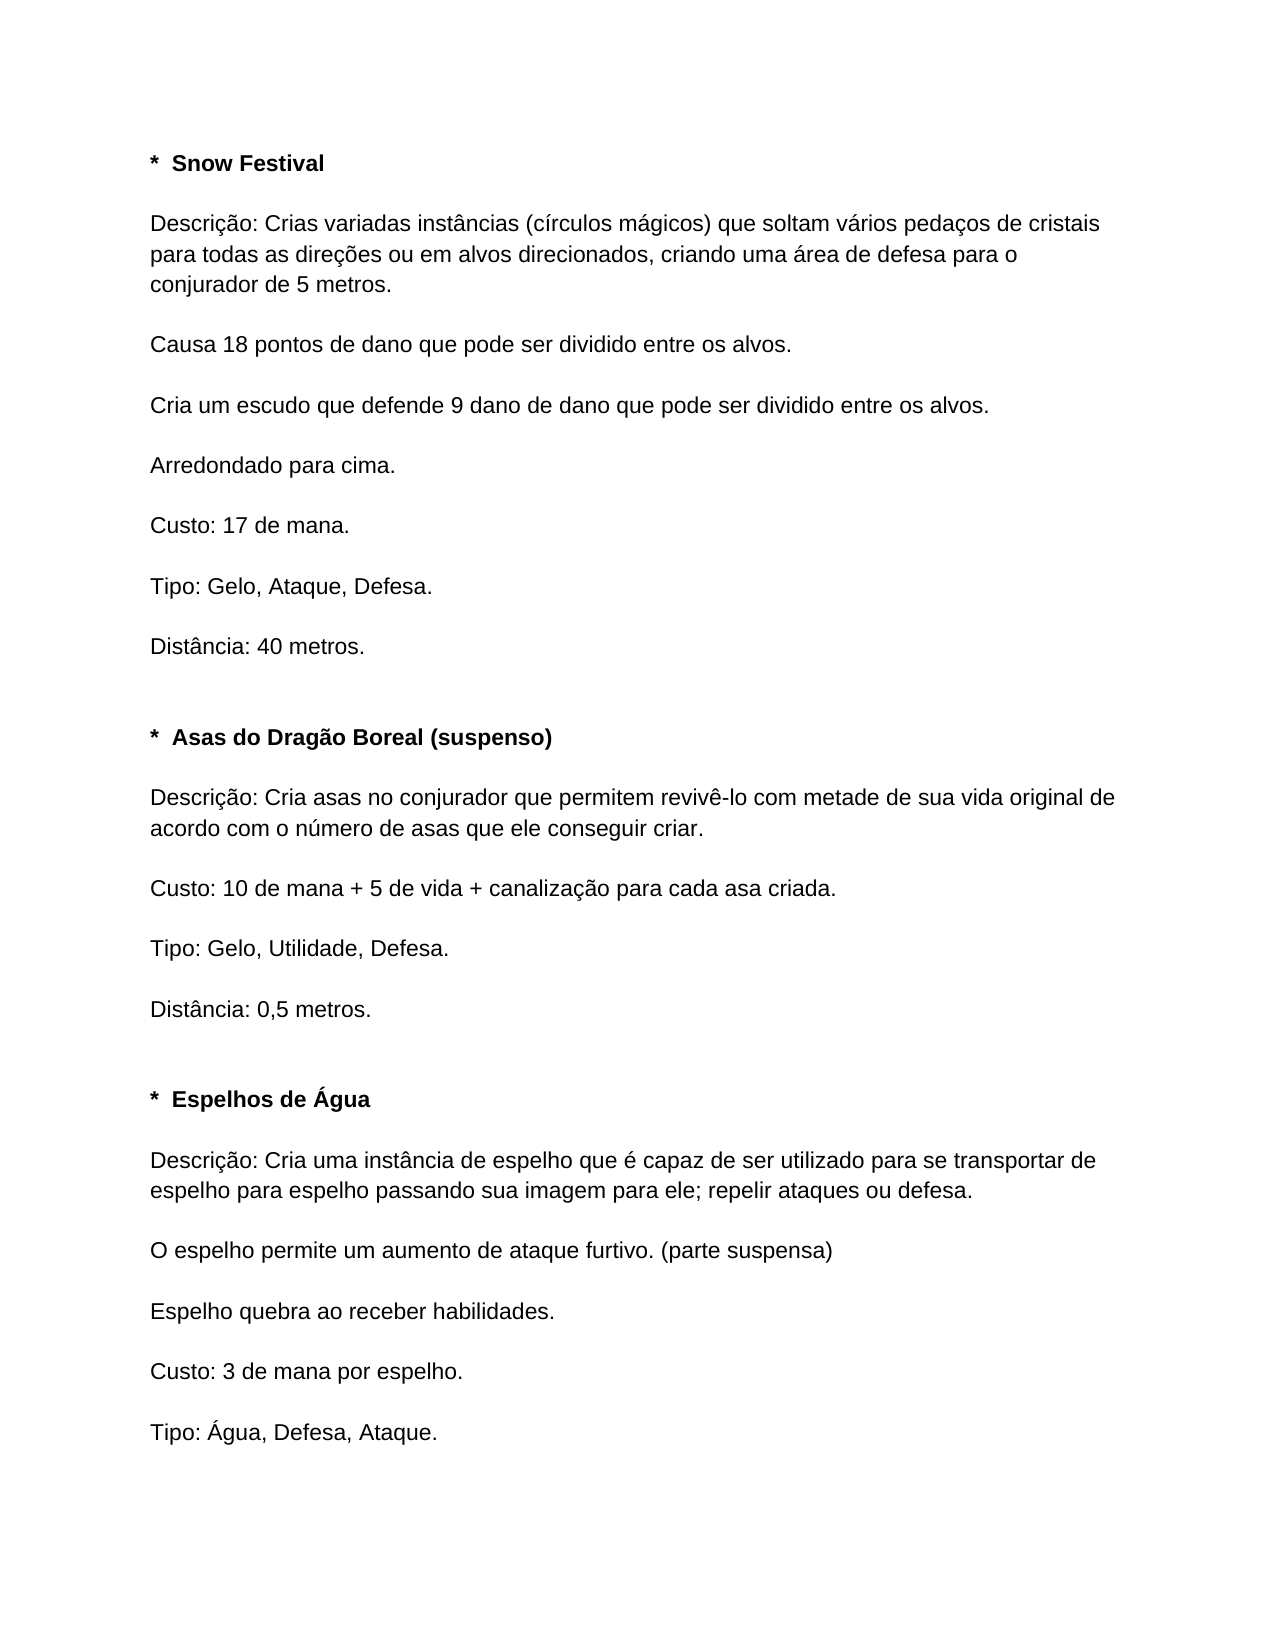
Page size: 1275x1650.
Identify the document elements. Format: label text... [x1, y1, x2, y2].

text Distância: 40 metros. [150, 633, 1125, 660]
text * Asas do Dragão Boreal (suspenso) [150, 724, 1125, 750]
text * Espelhos de Água [150, 1086, 1125, 1113]
text O espelho permite um aumento de ataque furtivo. (parte suspensa) [150, 1237, 1125, 1264]
text Custo: 10 de mana + 5 de vida + canalização para cada asa criada. [150, 875, 1125, 901]
text Arredondado para cima. [150, 452, 1125, 478]
text Tipo: Água, Defesa, Ataque. [150, 1419, 1125, 1445]
text Distância: 0,5 metros. [150, 996, 1125, 1022]
text Cria um escudo que defende 9 dano de dano que pode ser dividido entre os alvos. [150, 392, 1125, 418]
text Custo: 3 de mana por espelho. [150, 1358, 1125, 1385]
text * Snow Festival [150, 150, 1125, 176]
text Descrição: Cria uma instância de espelho que é capaz de ser utilizado para se transportar de espelho para espelho passando sua imagem para ele; repelir ataques ou defesa. [150, 1147, 1125, 1203]
text Tipo: Gelo, Ataque, Defesa. [150, 573, 1125, 599]
text Tipo: Gelo, Utilidade, Defesa. [150, 935, 1125, 962]
text Descrição: Crias variadas instâncias (círculos mágicos) que soltam vários pedaços de cristais para todas as direções ou em alvos direcionados, criando uma área de defesa para o conjurador de 5 metros. [150, 210, 1125, 297]
text Descrição: Cria asas no conjurador que permitem revivê-lo com metade de sua vida original de acordo com o número de asas que ele conseguir criar. [150, 784, 1125, 841]
text Custo: 17 de mana. [150, 512, 1125, 539]
text Causa 18 pontos de dano que pode ser dividido entre os alvos. [150, 331, 1125, 358]
text Espelho quebra ao receber habilidades. [150, 1298, 1125, 1324]
